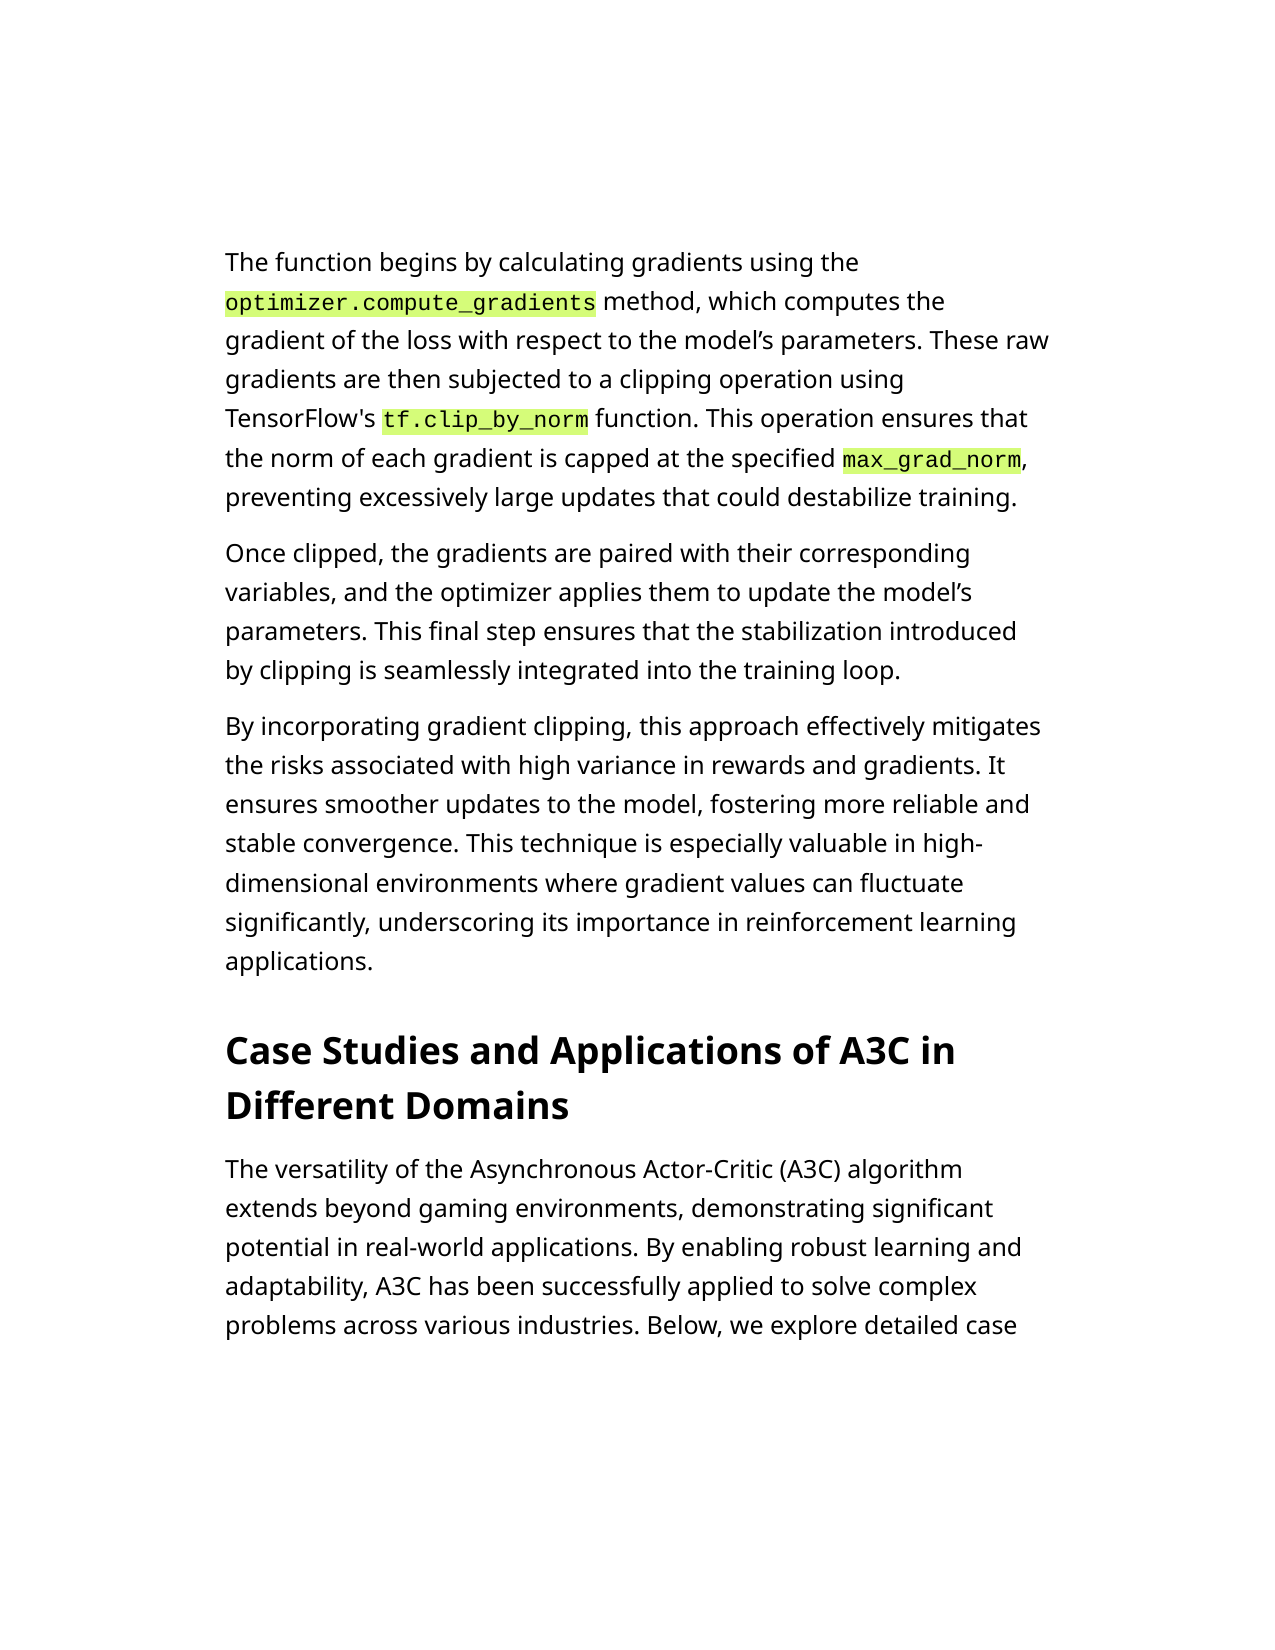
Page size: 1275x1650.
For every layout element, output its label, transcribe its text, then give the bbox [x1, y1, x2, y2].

text By incorporating gradient clipping, this approach effectively mitigates the risks associated with high variance in rewards and gradients. It ensures smoother updates to the model, fostering more reliable and stable convergence. This technique is especially valuable in high-dimensional environments where gradient values can fluctuate significantly, underscoring its importance in reinforcement learning applications. [225, 709, 1050, 978]
text Case Studies and Applications of A3C in Different Domains [225, 1024, 1050, 1131]
text Once clipped, the gradients are paired with their corresponding variables, and the optimizer applies them to update the model’s parameters. This final step ensures that the stabilization introduced by clipping is seamlessly integrated into the training loop. [225, 535, 1050, 687]
